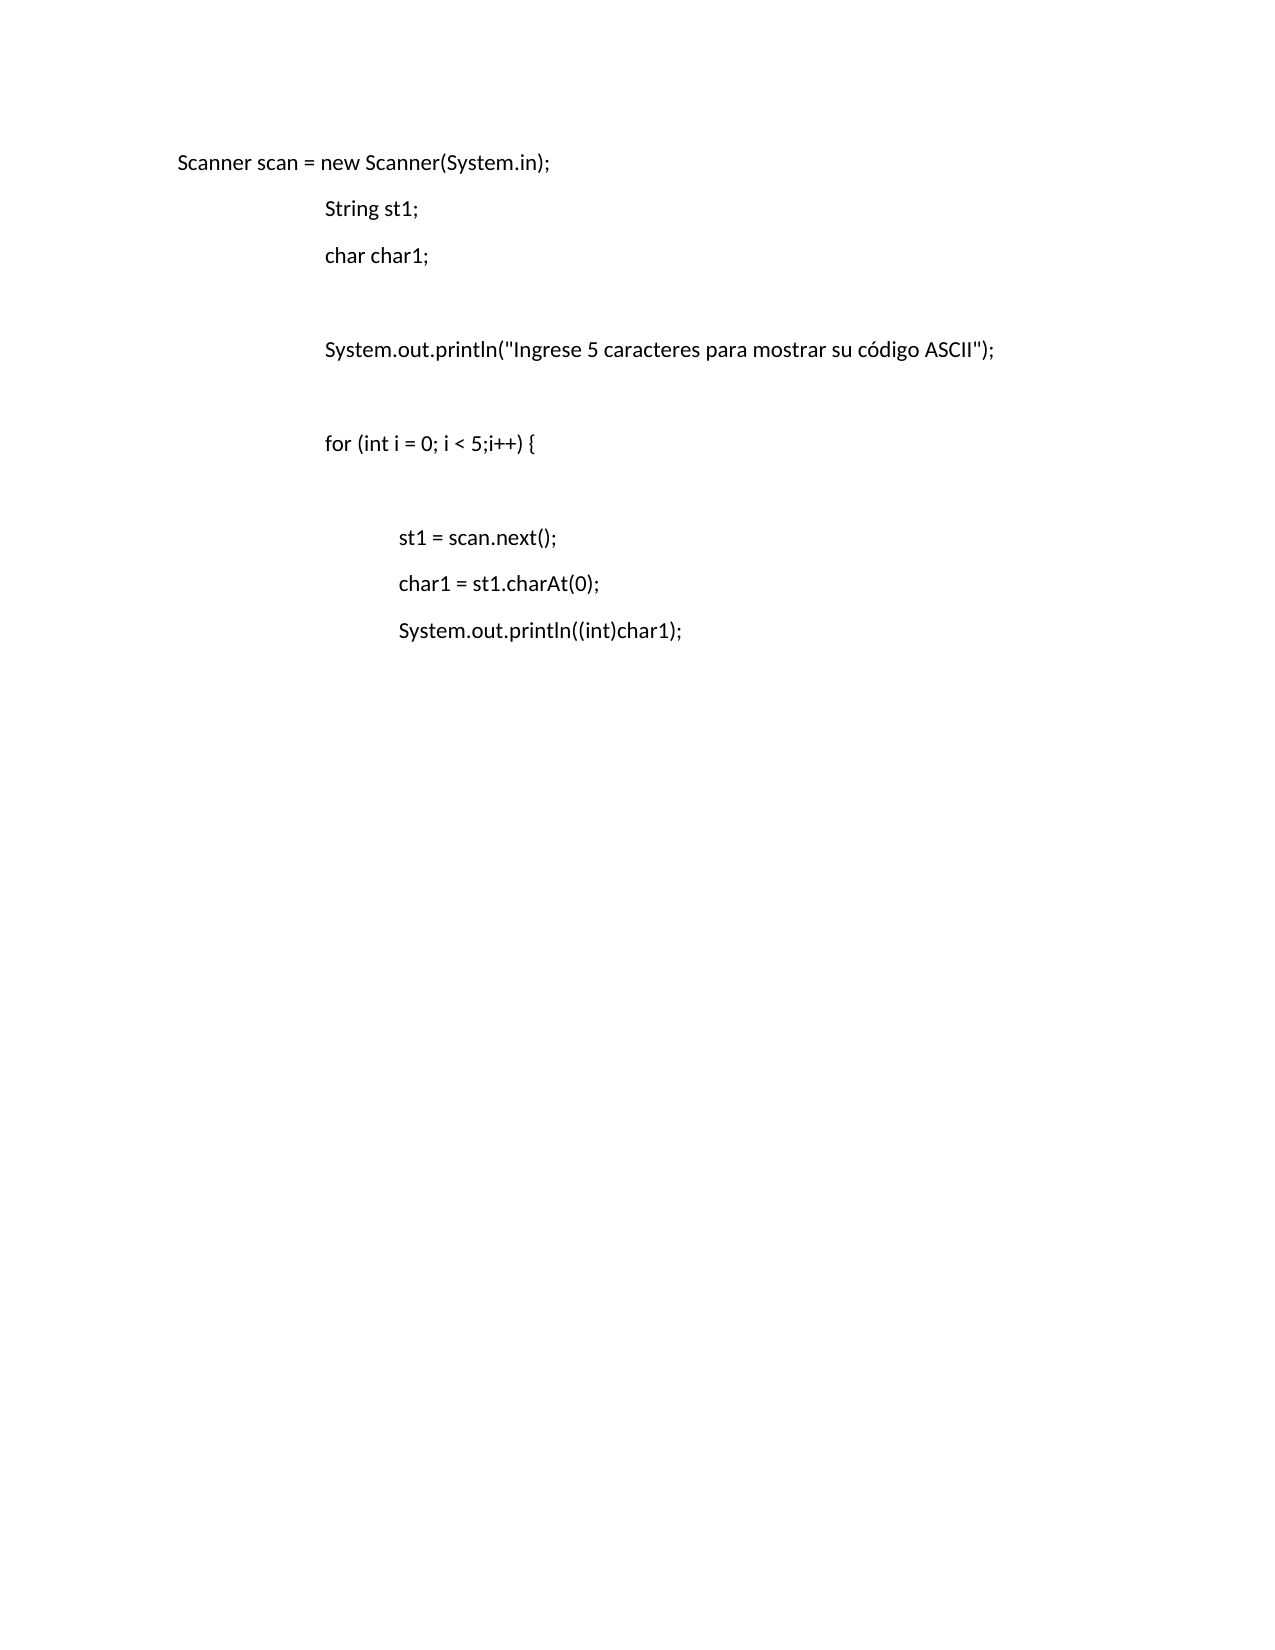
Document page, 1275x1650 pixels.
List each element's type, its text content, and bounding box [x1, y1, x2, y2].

text Scanner scan = new Scanner(System.in); [177, 148, 1098, 176]
text st1 = scan.next(); [177, 523, 1098, 551]
text System.out.println("Ingrese 5 caracteres para mostrar su código ASCII"); [177, 335, 1098, 363]
text char1 = st1.charAt(0); [177, 569, 1098, 597]
text char char1; [177, 241, 1098, 269]
text String st1; [177, 194, 1098, 222]
text System.out.println((int)char1); [177, 616, 1098, 644]
text for (int i = 0; i < 5;i++) { [177, 429, 1098, 457]
